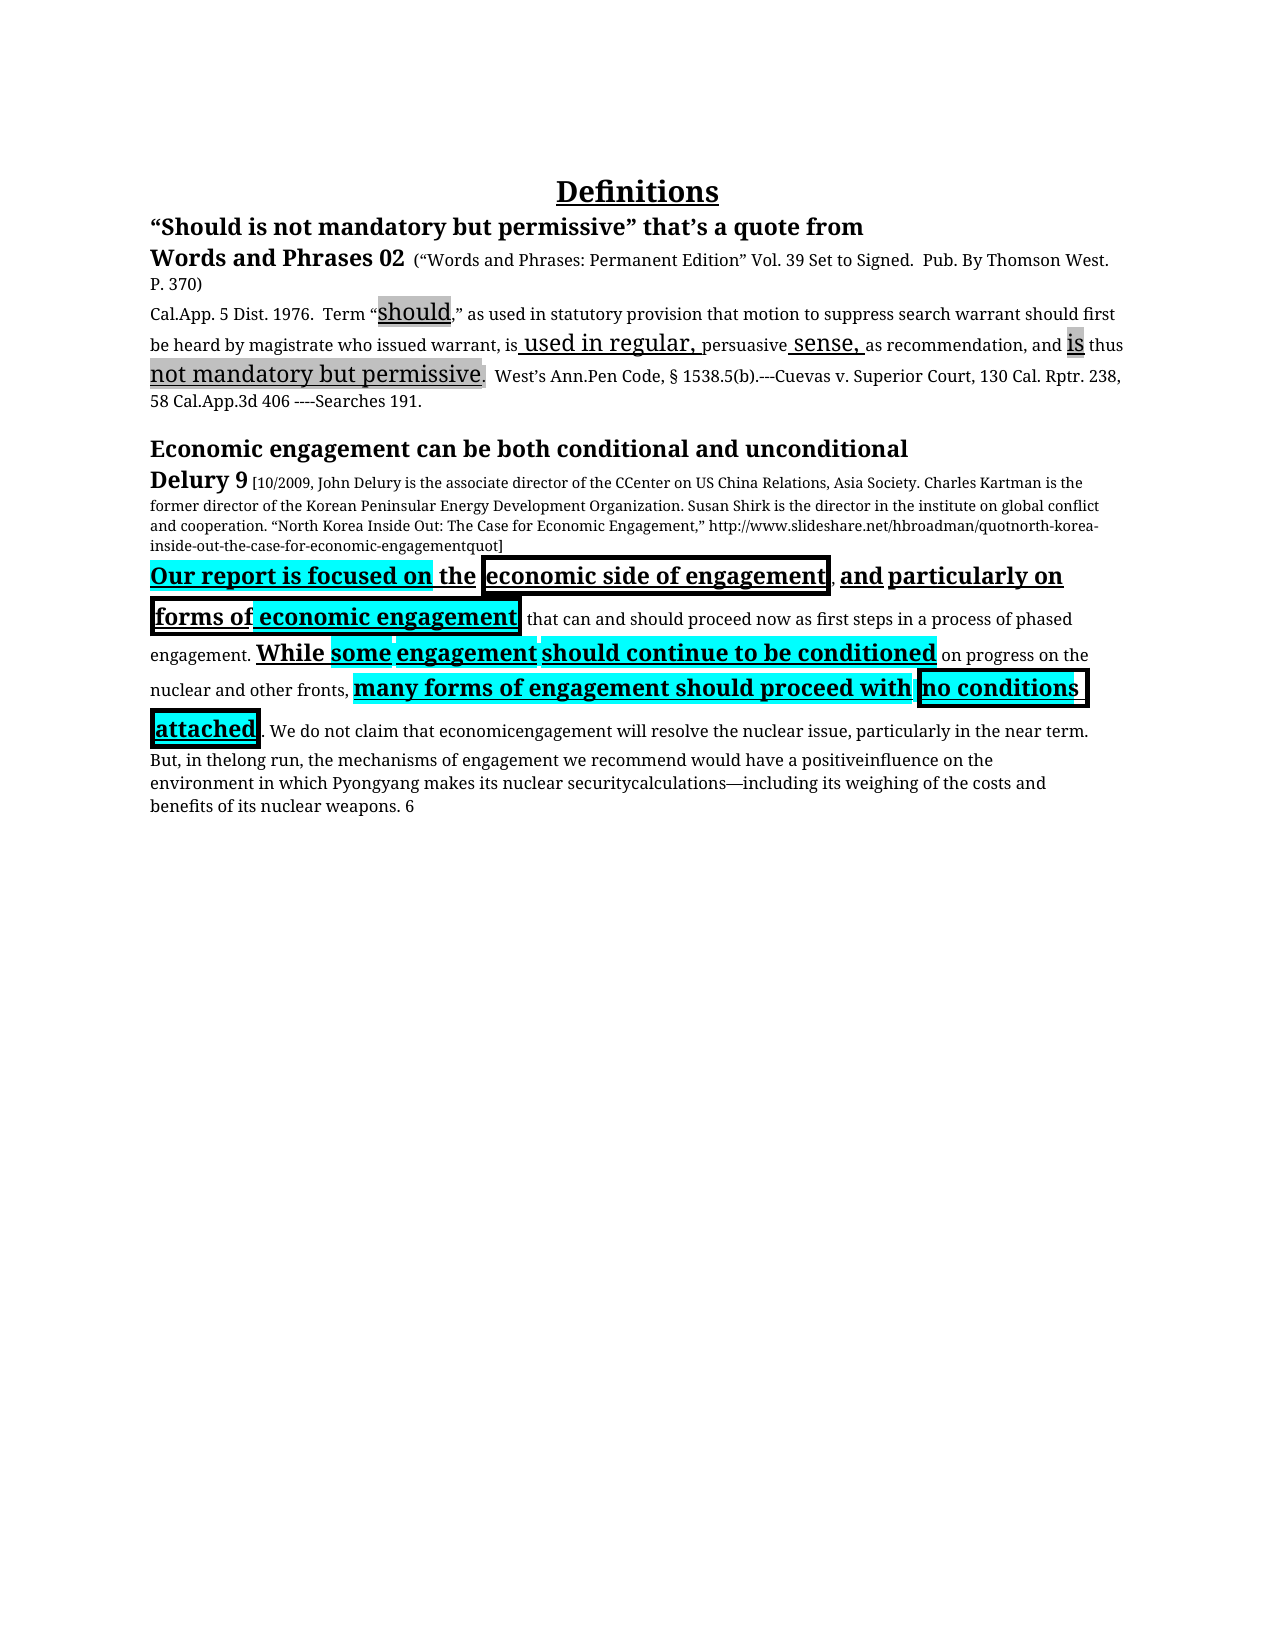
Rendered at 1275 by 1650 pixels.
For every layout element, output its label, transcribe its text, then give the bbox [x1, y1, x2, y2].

text “Should is not mandatory but permissive” that’s a quote from [150, 211, 1125, 242]
text Words and Phrases 02 (“Words and Phrases: Permanent Edition” Vol. 39 Set to Signed. Pub. By Thomson West. P. 370) [150, 242, 1125, 296]
text Cal.App. 5 Dist. 1976. Term “should,” as used in statutory provision that motion to suppress search warrant should first be heard by magistrate who issued warrant, is used in regular, persuasive sense, as recommendation, and is thus not mandatory but permissive. West’s Ann.Pen Code, § 1538.5(b).---Cuevas v. Superior Court, 130 Cal. Rptr. 238, 58 Cal.App.3d 406 ----Searches 191. [150, 296, 1125, 412]
text Delury 9 [10/2009, John Delury is the associate director of the CCenter on US China Relations, Asia Society. Charles Kartman is the former director of the Korean Peninsular Energy Development Organization. Susan Shirk is the director in the institute on global conflict and cooperation. “North Korea Inside Out: The Case for Economic Engagement,” http://www.slideshare.net/hbroadman/quotnorth-korea-inside-out-the-case-for-economic-engagementquot] [150, 464, 1125, 555]
subtitle Definitions [150, 171, 1125, 211]
text Our report is focused on the economic side of engagement, and particularly on forms of economic engagement that can and should proceed now as first steps in a process of phased engagement. While some engagement should continue to be conditioned on progress on the nuclear and other fronts, many forms of engagement should proceed with no conditions attached. We do not claim that economicengagement will resolve the nuclear issue, particularly in the near term. But, in thelong run, the mechanisms of engagement we recommend would have a positiveinfluence on the environment in which Pyongyang makes its nuclear securitycalculations—including its weighing of the costs and benefits of its nuclear weapons. 6 [150, 555, 1095, 817]
subtitle Economic engagement can be both conditional and unconditional [150, 433, 1125, 464]
